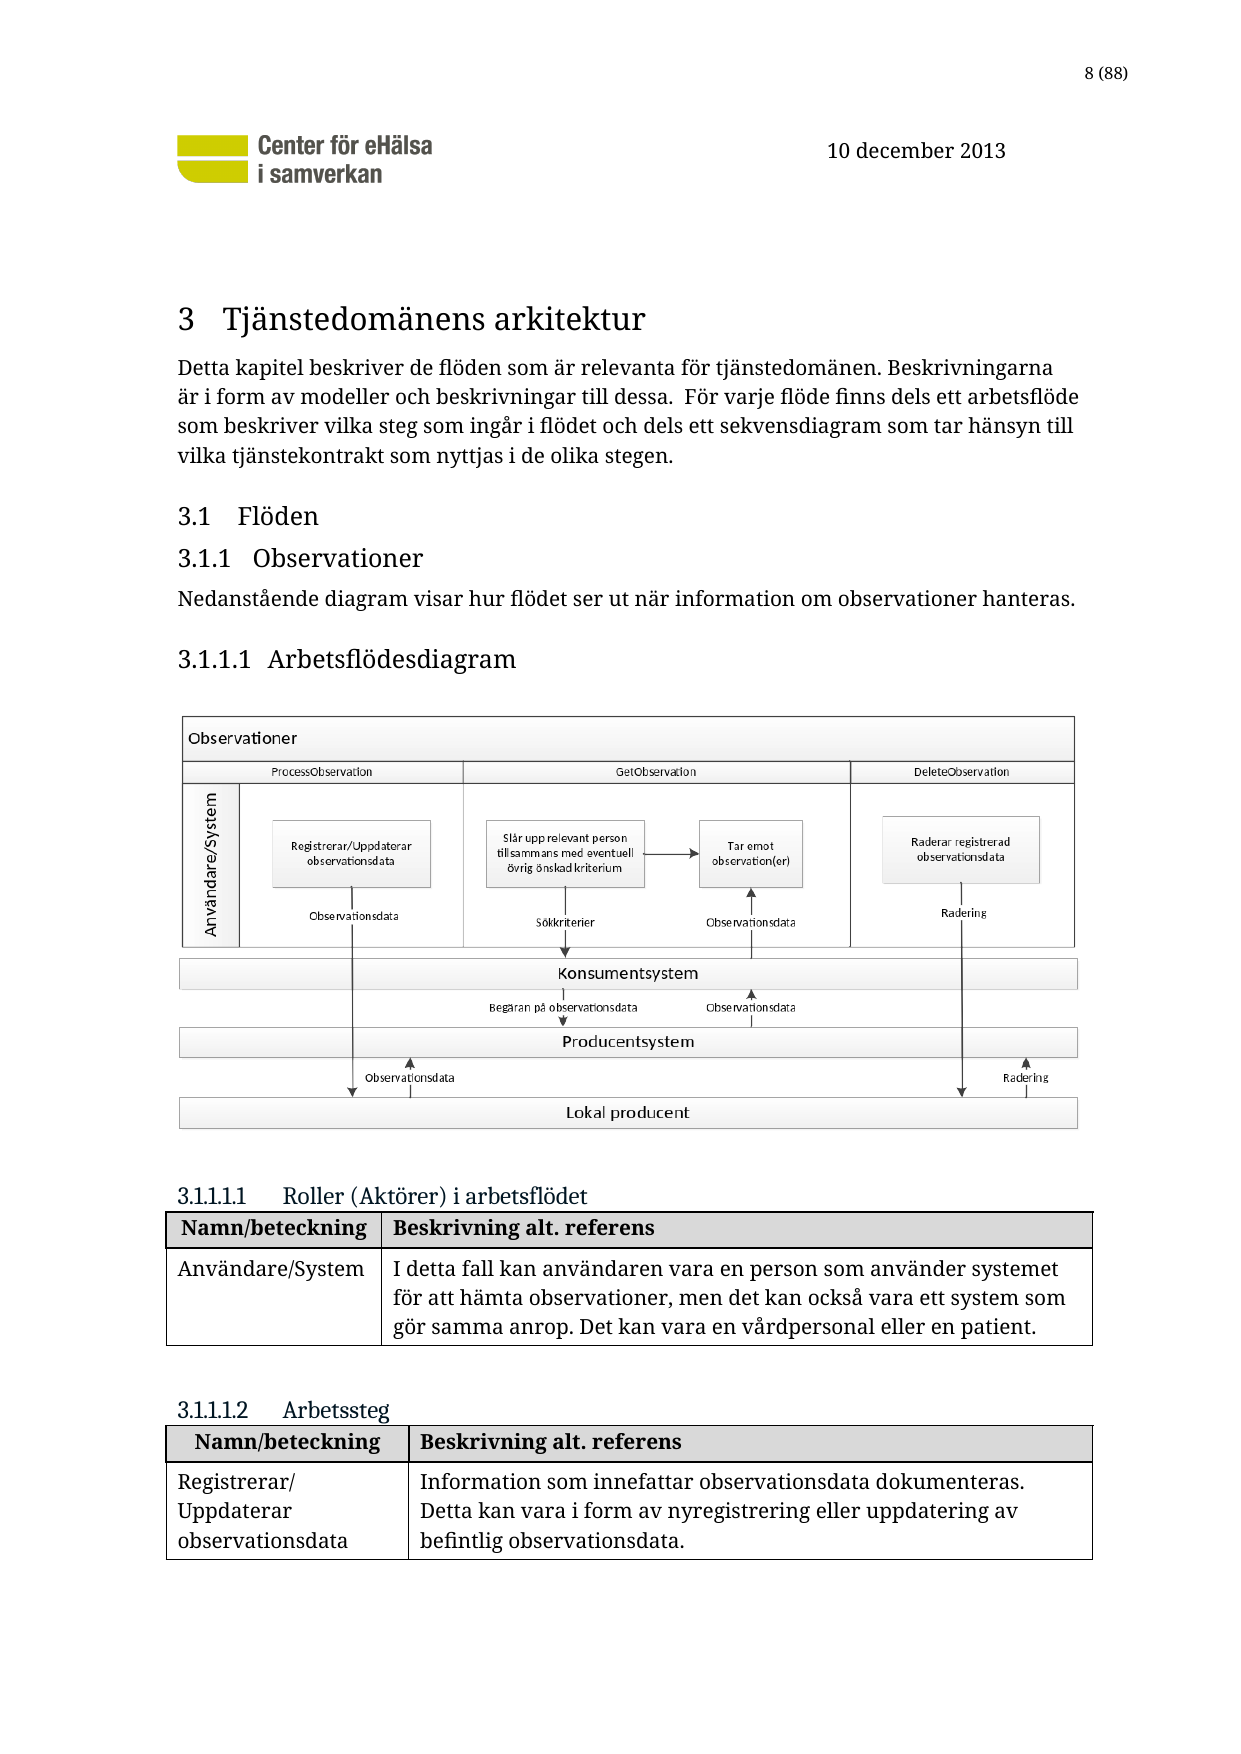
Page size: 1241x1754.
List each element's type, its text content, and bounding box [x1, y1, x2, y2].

table_header Beskrivning alt. referens [410, 1426, 1092, 1461]
table_header Namn/beteckning [167, 1426, 408, 1461]
table_header Beskrivning alt. referens [382, 1213, 1092, 1247]
subtitle Arbetsflödesdiagram [177, 641, 1081, 676]
subtitle Arbetssteg [177, 1396, 1081, 1425]
subtitle Flöden [177, 498, 1081, 532]
table_cell Användare/System [167, 1249, 381, 1344]
table_header Namn/beteckning [167, 1213, 381, 1247]
table_cell I detta fall kan användaren vara en person som använder systemet för att hämta observationer, men det kan också vara ett system som gör samma anrop. Det kan vara en vårdpersonal eller en patient. [382, 1249, 1092, 1344]
picture [177, 135, 432, 183]
text Detta kapitel beskriver de flöden som är relevanta för tjänstedomänen. Beskrivningarna är i form av modeller och beskrivningar till dessa. För varje flöde finns dels ett arbetsflöde som beskriver vilka steg som ingår i flödet och dels ett sekvensdiagram som tar hänsyn till vilka tjänstekontrakt som nyttjas i de olika stegen. [177, 352, 1081, 469]
table_cell Information som innefattar observationsdata dokumenteras. Detta kan vara i form av nyregistrering eller uppdatering av befintlig observationsdata. [409, 1463, 1092, 1558]
subtitle Roller (Aktörer) i arbetsflödet [177, 1182, 1081, 1211]
table_cell Registrerar/Uppdaterar observationsdata [167, 1463, 408, 1558]
text Nedanstående diagram visar hur flödet ser ut när information om observationer hanteras. [177, 583, 1081, 612]
subtitle Tjänstedomänens arkitektur [177, 297, 1081, 340]
subtitle Observationer [177, 541, 1081, 575]
